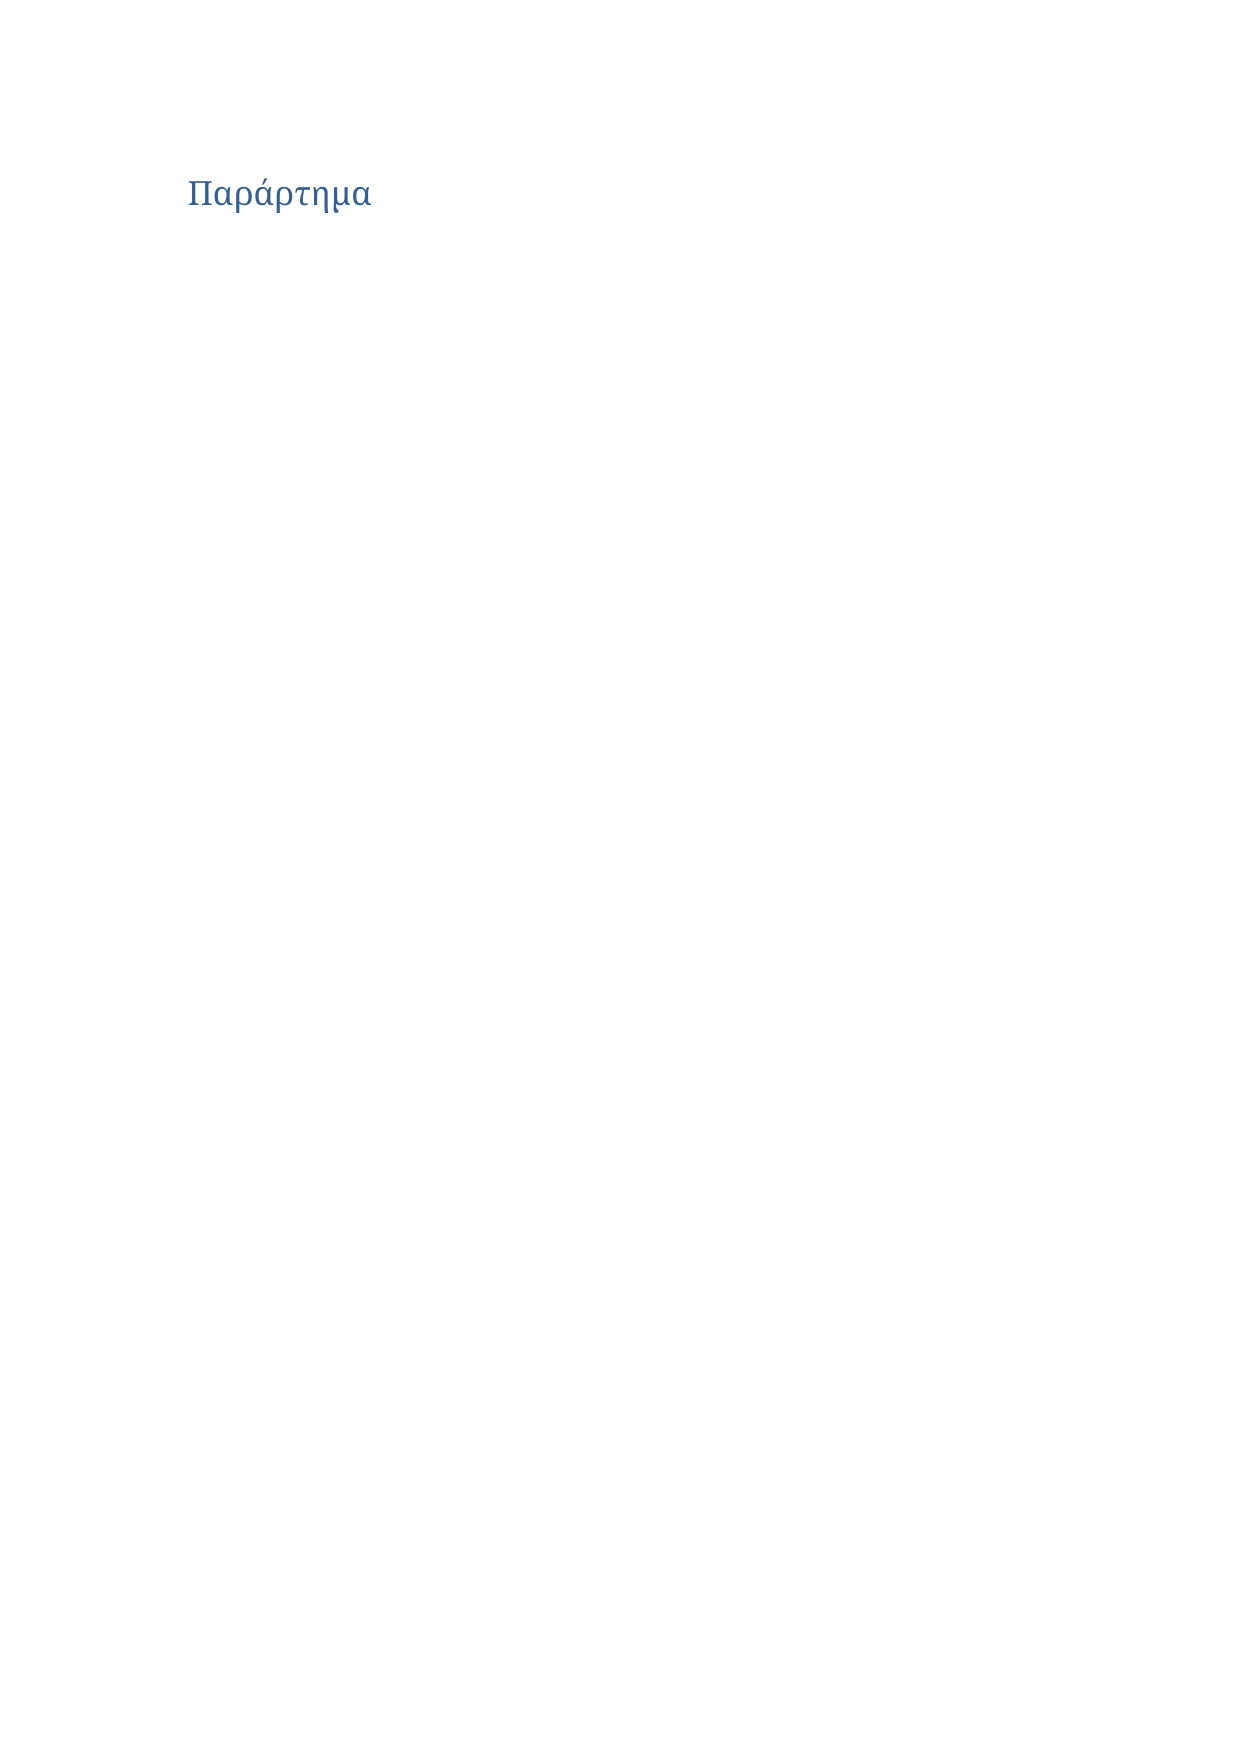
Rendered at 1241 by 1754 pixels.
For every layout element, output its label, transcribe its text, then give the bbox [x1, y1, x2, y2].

subtitle Παράρτημα [187, 175, 1053, 213]
